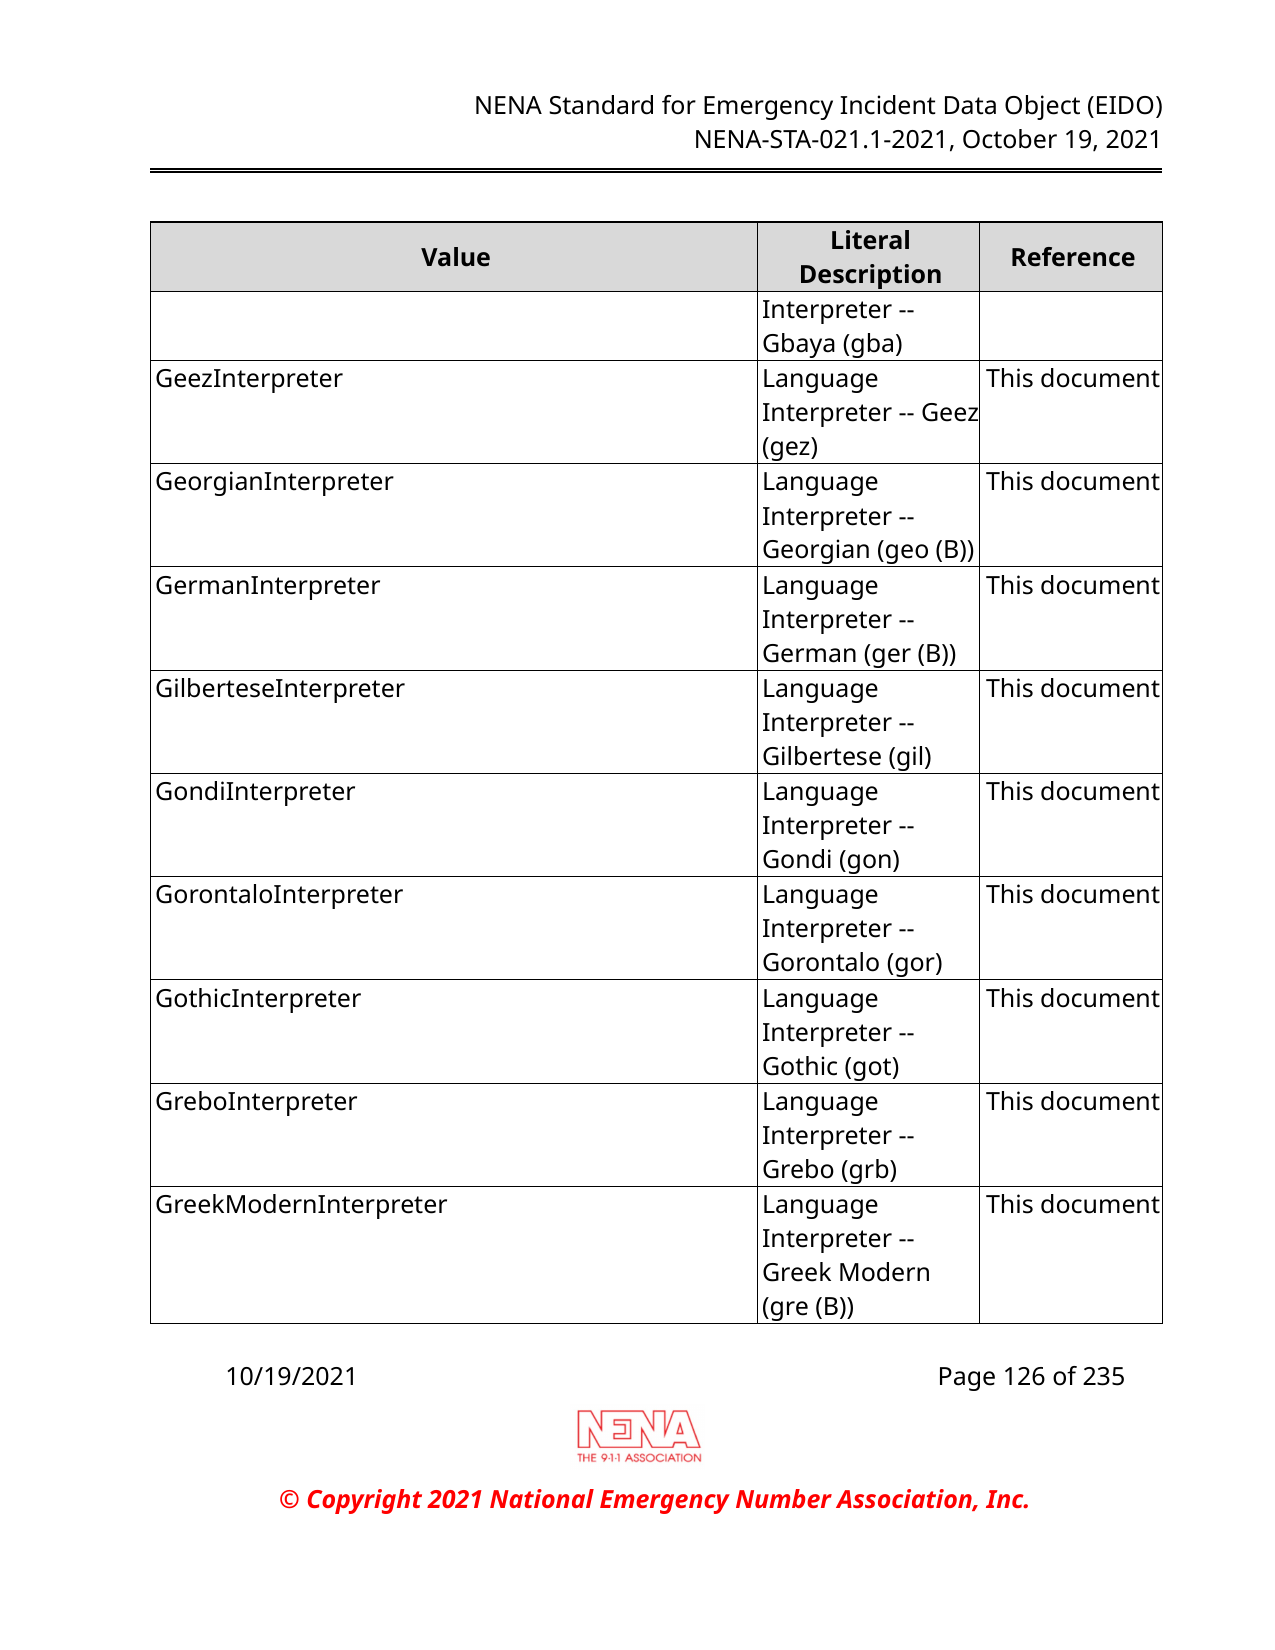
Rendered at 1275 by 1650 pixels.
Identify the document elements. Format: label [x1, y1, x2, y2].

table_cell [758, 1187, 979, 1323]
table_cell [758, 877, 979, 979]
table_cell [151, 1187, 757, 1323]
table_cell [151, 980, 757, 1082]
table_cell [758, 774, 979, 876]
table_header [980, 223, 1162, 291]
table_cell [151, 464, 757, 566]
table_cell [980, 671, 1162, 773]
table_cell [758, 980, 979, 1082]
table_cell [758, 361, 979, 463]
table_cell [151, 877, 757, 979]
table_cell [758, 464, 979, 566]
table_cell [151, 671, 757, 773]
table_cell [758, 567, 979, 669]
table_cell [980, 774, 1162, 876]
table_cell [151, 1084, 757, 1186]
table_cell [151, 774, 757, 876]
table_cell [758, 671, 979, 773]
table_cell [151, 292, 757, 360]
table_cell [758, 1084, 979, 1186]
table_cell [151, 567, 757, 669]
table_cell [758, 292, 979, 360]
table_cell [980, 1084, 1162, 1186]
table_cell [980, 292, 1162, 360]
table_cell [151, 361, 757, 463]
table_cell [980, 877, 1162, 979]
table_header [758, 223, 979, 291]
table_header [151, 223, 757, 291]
picture [569, 1404, 706, 1470]
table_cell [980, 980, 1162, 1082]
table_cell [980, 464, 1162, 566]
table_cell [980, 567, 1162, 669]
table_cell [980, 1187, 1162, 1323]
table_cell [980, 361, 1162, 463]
